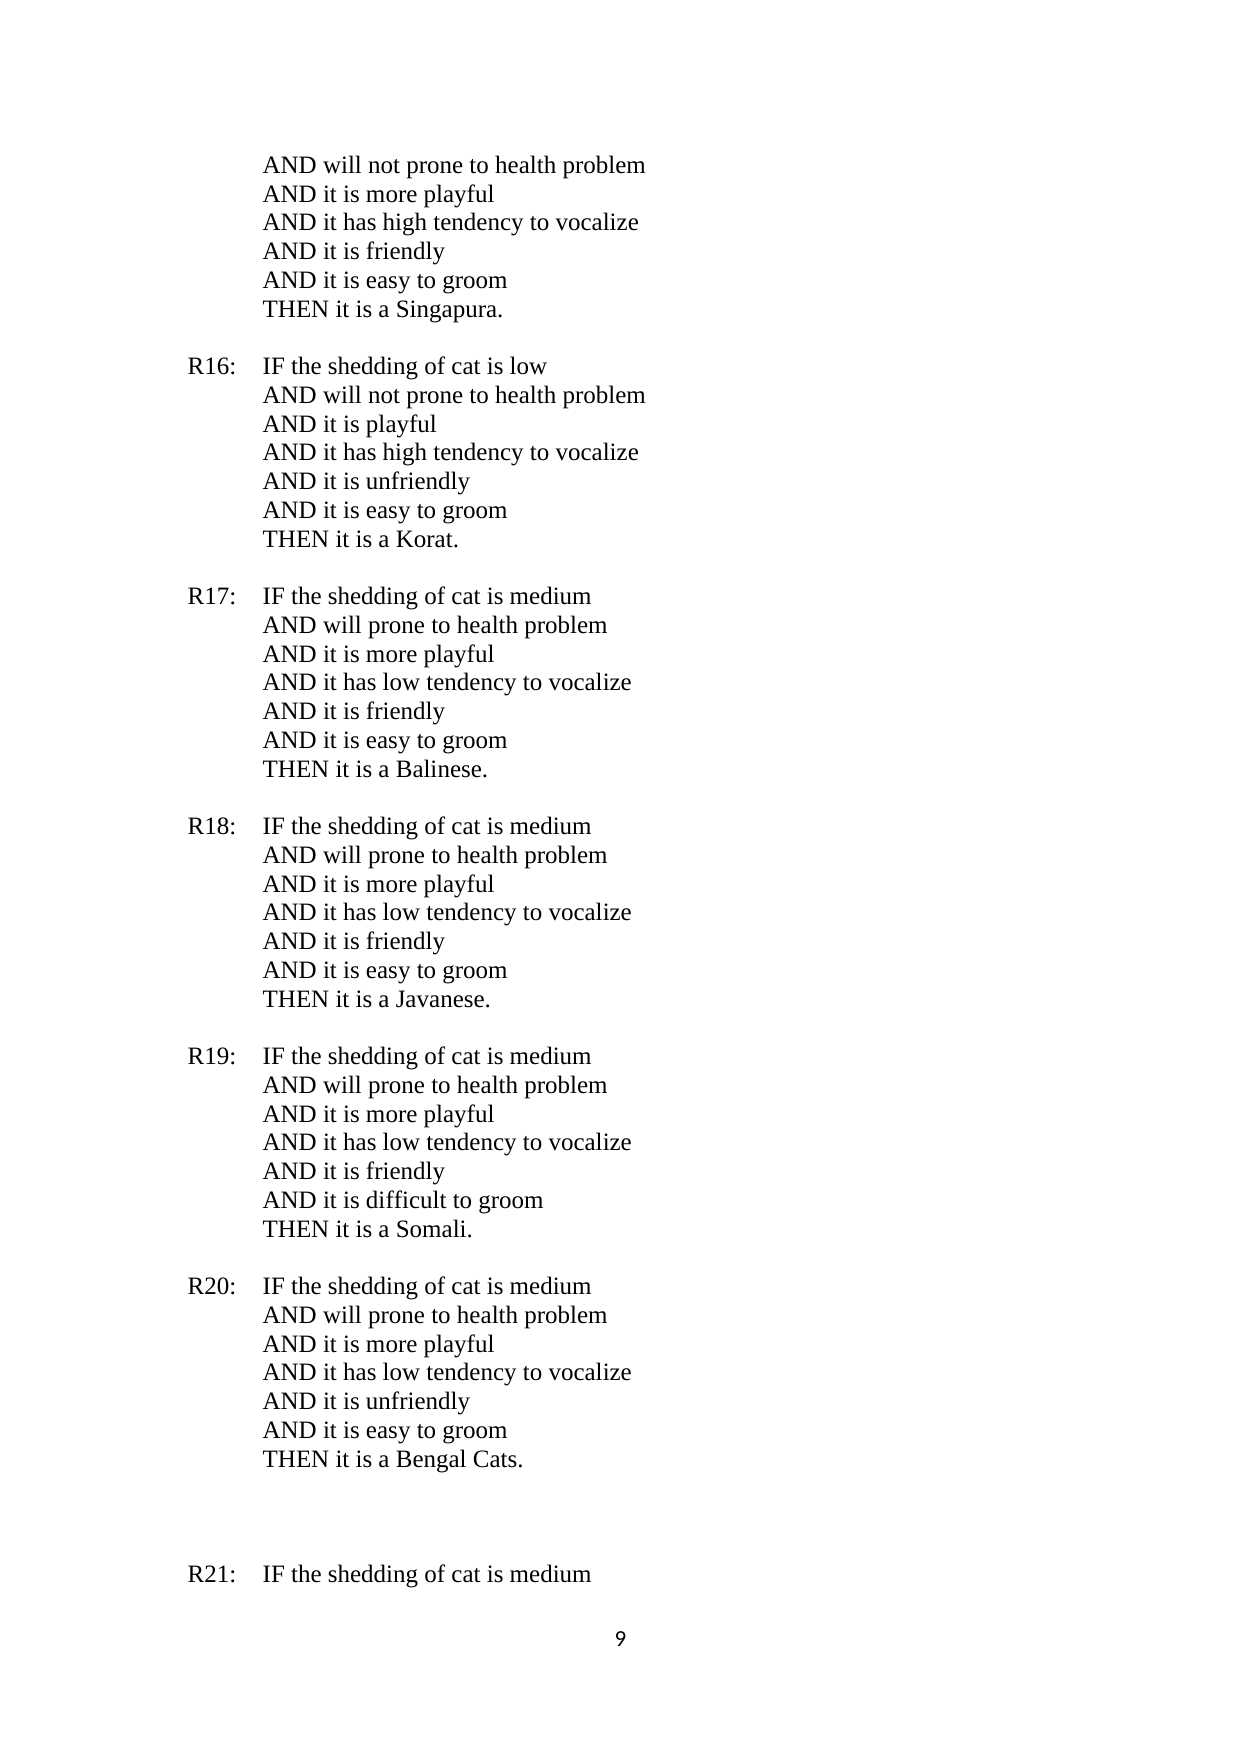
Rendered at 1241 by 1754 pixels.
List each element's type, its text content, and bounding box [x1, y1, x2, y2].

text AND it is easy to groom [187, 1415, 1053, 1444]
text AND it is easy to groom [187, 725, 1053, 754]
text AND it is difficult to groom [187, 1185, 1053, 1214]
text THEN it is a Singapura. [187, 294, 1053, 322]
text AND it is more playful [187, 179, 1053, 207]
text AND it is easy to groom [187, 495, 1053, 524]
text R19: IF the shedding of cat is medium [187, 1041, 1053, 1070]
text AND will prone to health problem [187, 840, 1053, 869]
text AND it is more playful [187, 1099, 1053, 1127]
text AND it is more playful [187, 1329, 1053, 1357]
text AND will not prone to health problem [187, 150, 1053, 179]
text AND it is unfriendly [187, 1386, 1053, 1415]
text R16: IF the shedding of cat is low [187, 351, 1053, 380]
text THEN it is a Somali. [187, 1214, 1053, 1242]
text AND will prone to health problem [187, 1300, 1053, 1329]
text R20: IF the shedding of cat is medium [187, 1271, 1053, 1300]
text AND it is friendly [187, 926, 1053, 955]
text AND it has low tendency to vocalize [187, 1127, 1053, 1156]
text AND it is easy to groom [187, 265, 1053, 294]
text R18: IF the shedding of cat is medium [187, 811, 1053, 840]
text R21: IF the shedding of cat is medium [187, 1559, 1053, 1587]
text THEN it is a Bengal Cats. [187, 1444, 1053, 1472]
text AND it is more playful [187, 639, 1053, 667]
text AND it is easy to groom [187, 955, 1053, 984]
text AND it is friendly [187, 696, 1053, 725]
text THEN it is a Javanese. [187, 984, 1053, 1012]
text AND it has low tendency to vocalize [187, 1357, 1053, 1386]
text AND it is friendly [187, 236, 1053, 265]
text AND it has low tendency to vocalize [187, 897, 1053, 926]
text THEN it is a Korat. [187, 524, 1053, 552]
text AND will prone to health problem [187, 610, 1053, 639]
text AND will not prone to health problem [187, 380, 1053, 409]
text THEN it is a Balinese. [187, 754, 1053, 782]
text AND it has high tendency to vocalize [187, 437, 1053, 466]
text AND it is playful [187, 409, 1053, 437]
text AND will prone to health problem [187, 1070, 1053, 1099]
text AND it is unfriendly [187, 466, 1053, 495]
text R17: IF the shedding of cat is medium [187, 581, 1053, 610]
text AND it has high tendency to vocalize [187, 207, 1053, 236]
text AND it is friendly [187, 1156, 1053, 1185]
text AND it is more playful [187, 869, 1053, 897]
text AND it has low tendency to vocalize [187, 667, 1053, 696]
